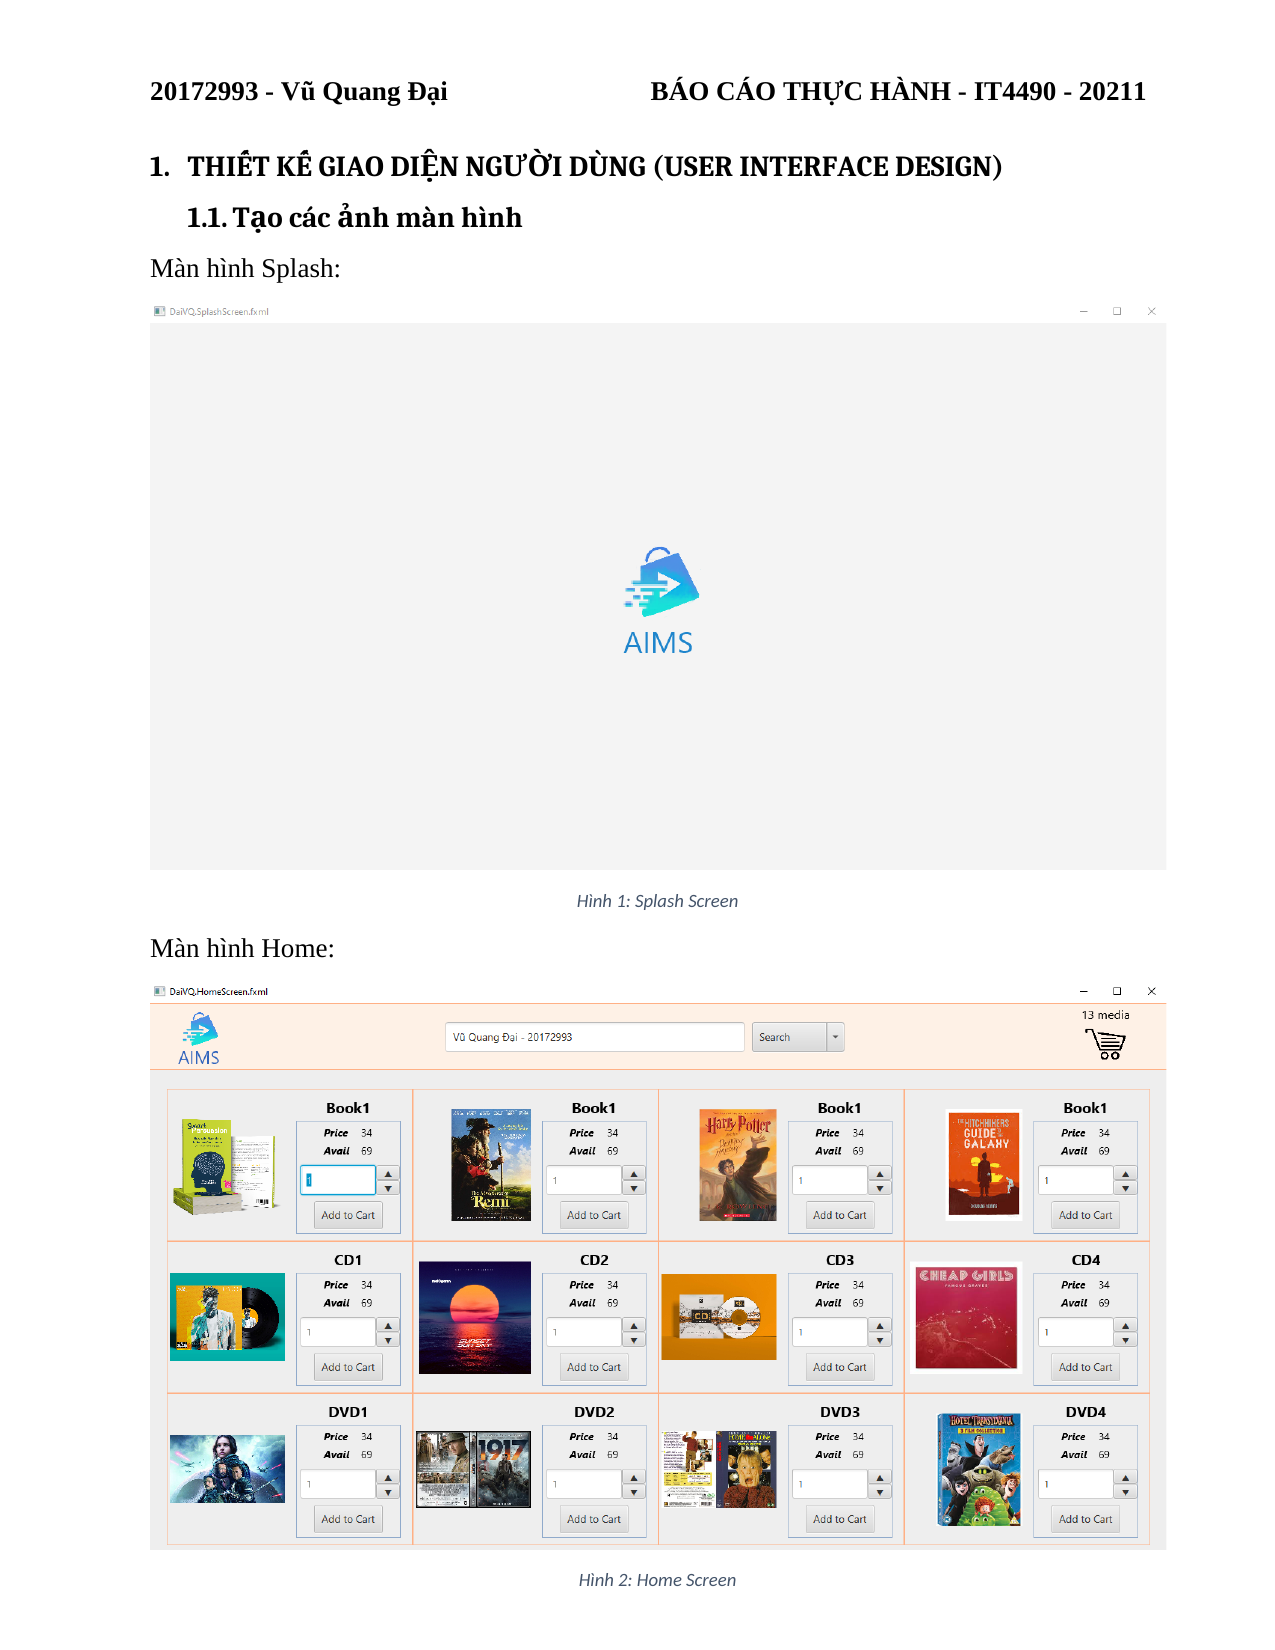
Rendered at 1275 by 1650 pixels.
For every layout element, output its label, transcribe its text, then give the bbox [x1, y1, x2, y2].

text Màn hình Splash: [150, 252, 1167, 283]
picture [150, 302, 1167, 870]
picture [150, 982, 1167, 1550]
text Màn hình Home: [150, 932, 1167, 964]
subtitle Tạo các ảnh màn hình [187, 201, 1167, 234]
subtitle Thiết kế giao diện người dùng (User interface design) [150, 150, 1167, 183]
